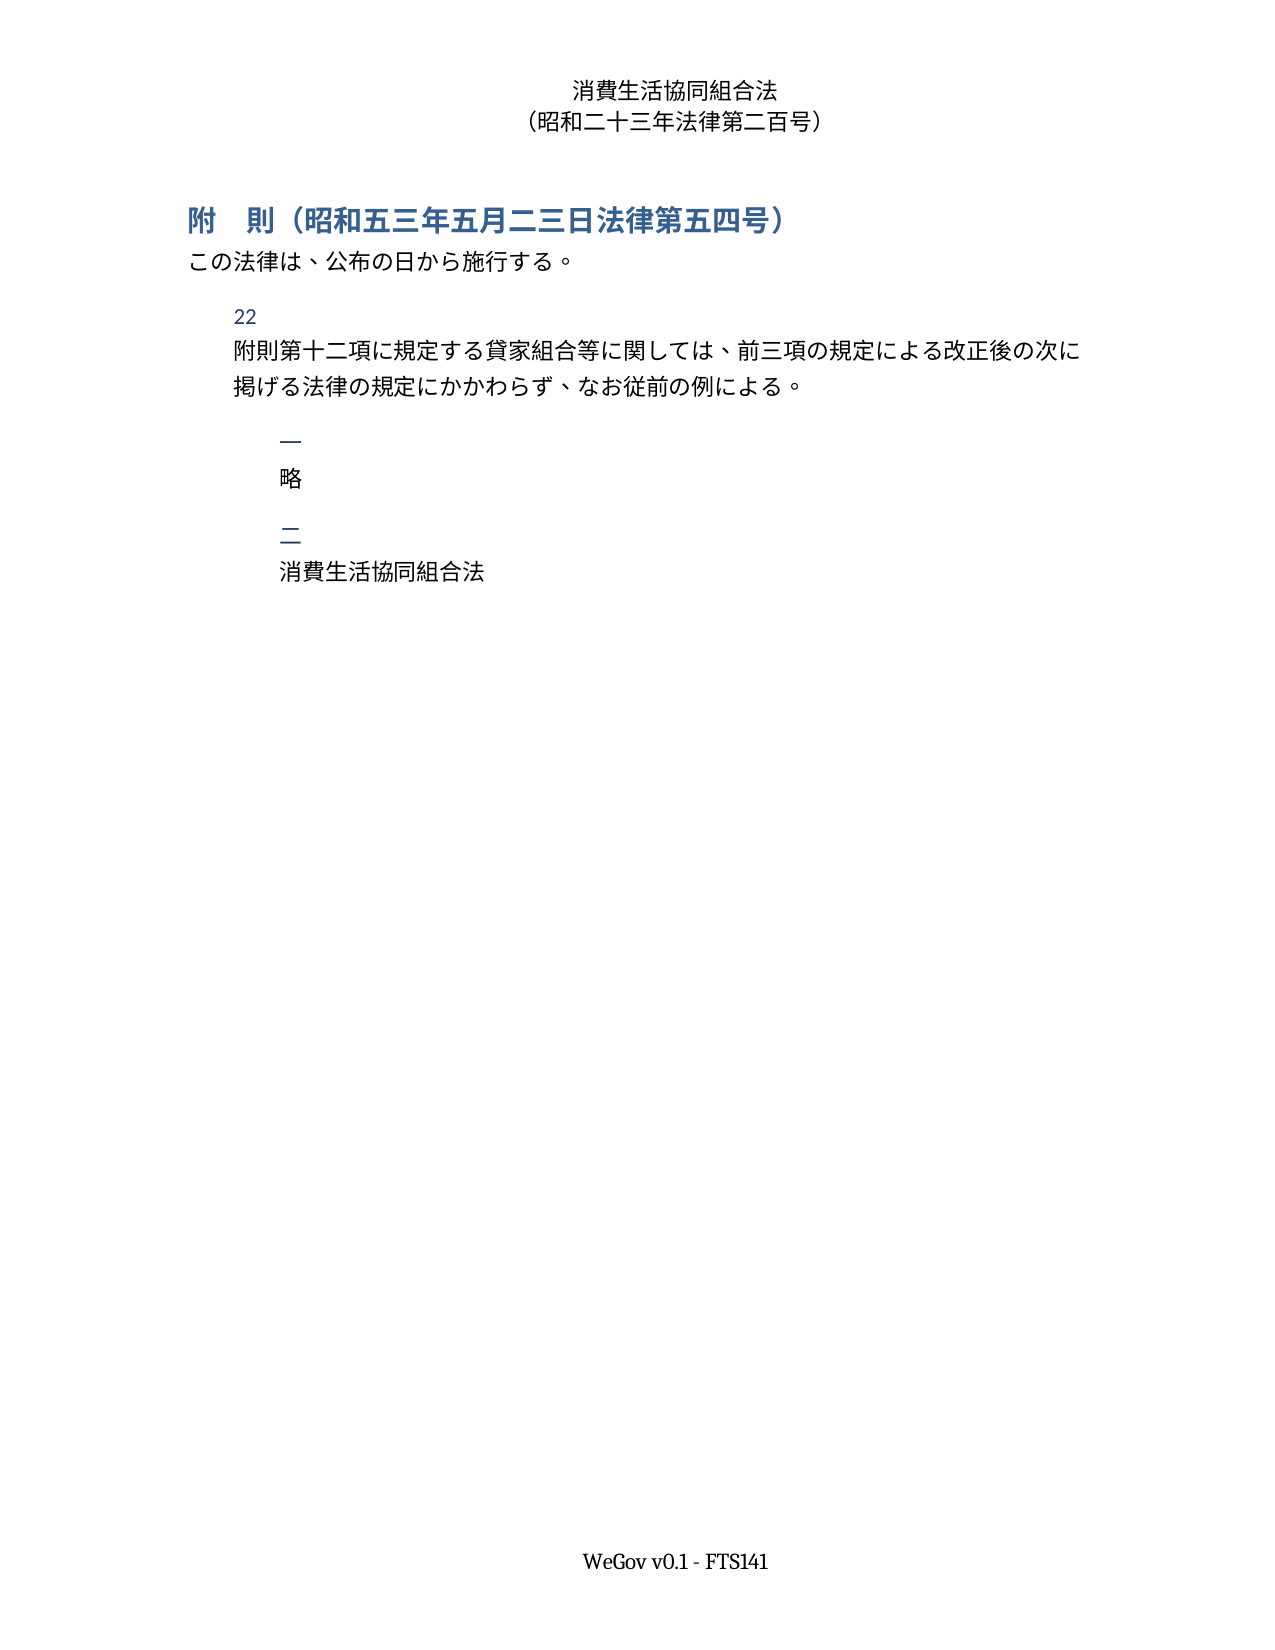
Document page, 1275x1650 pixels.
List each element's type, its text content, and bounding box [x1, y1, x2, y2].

text 附則第十二項に規定する貸家組合等に関しては、前三項の規定による改正後の次に掲げる法律の規定にかかわらず、なお従前の例による。 [233, 334, 1087, 402]
subtitle 一 [279, 427, 1087, 458]
text この法律は、公布の日から施行する。 [187, 246, 1087, 277]
subtitle 二 [279, 520, 1087, 551]
subtitle 22 [233, 302, 1087, 330]
text 消費生活協同組合法 [279, 556, 1087, 587]
text 略 [279, 463, 1087, 494]
subtitle 附 則（昭和五三年五月二三日法律第五四号） [187, 200, 1087, 240]
